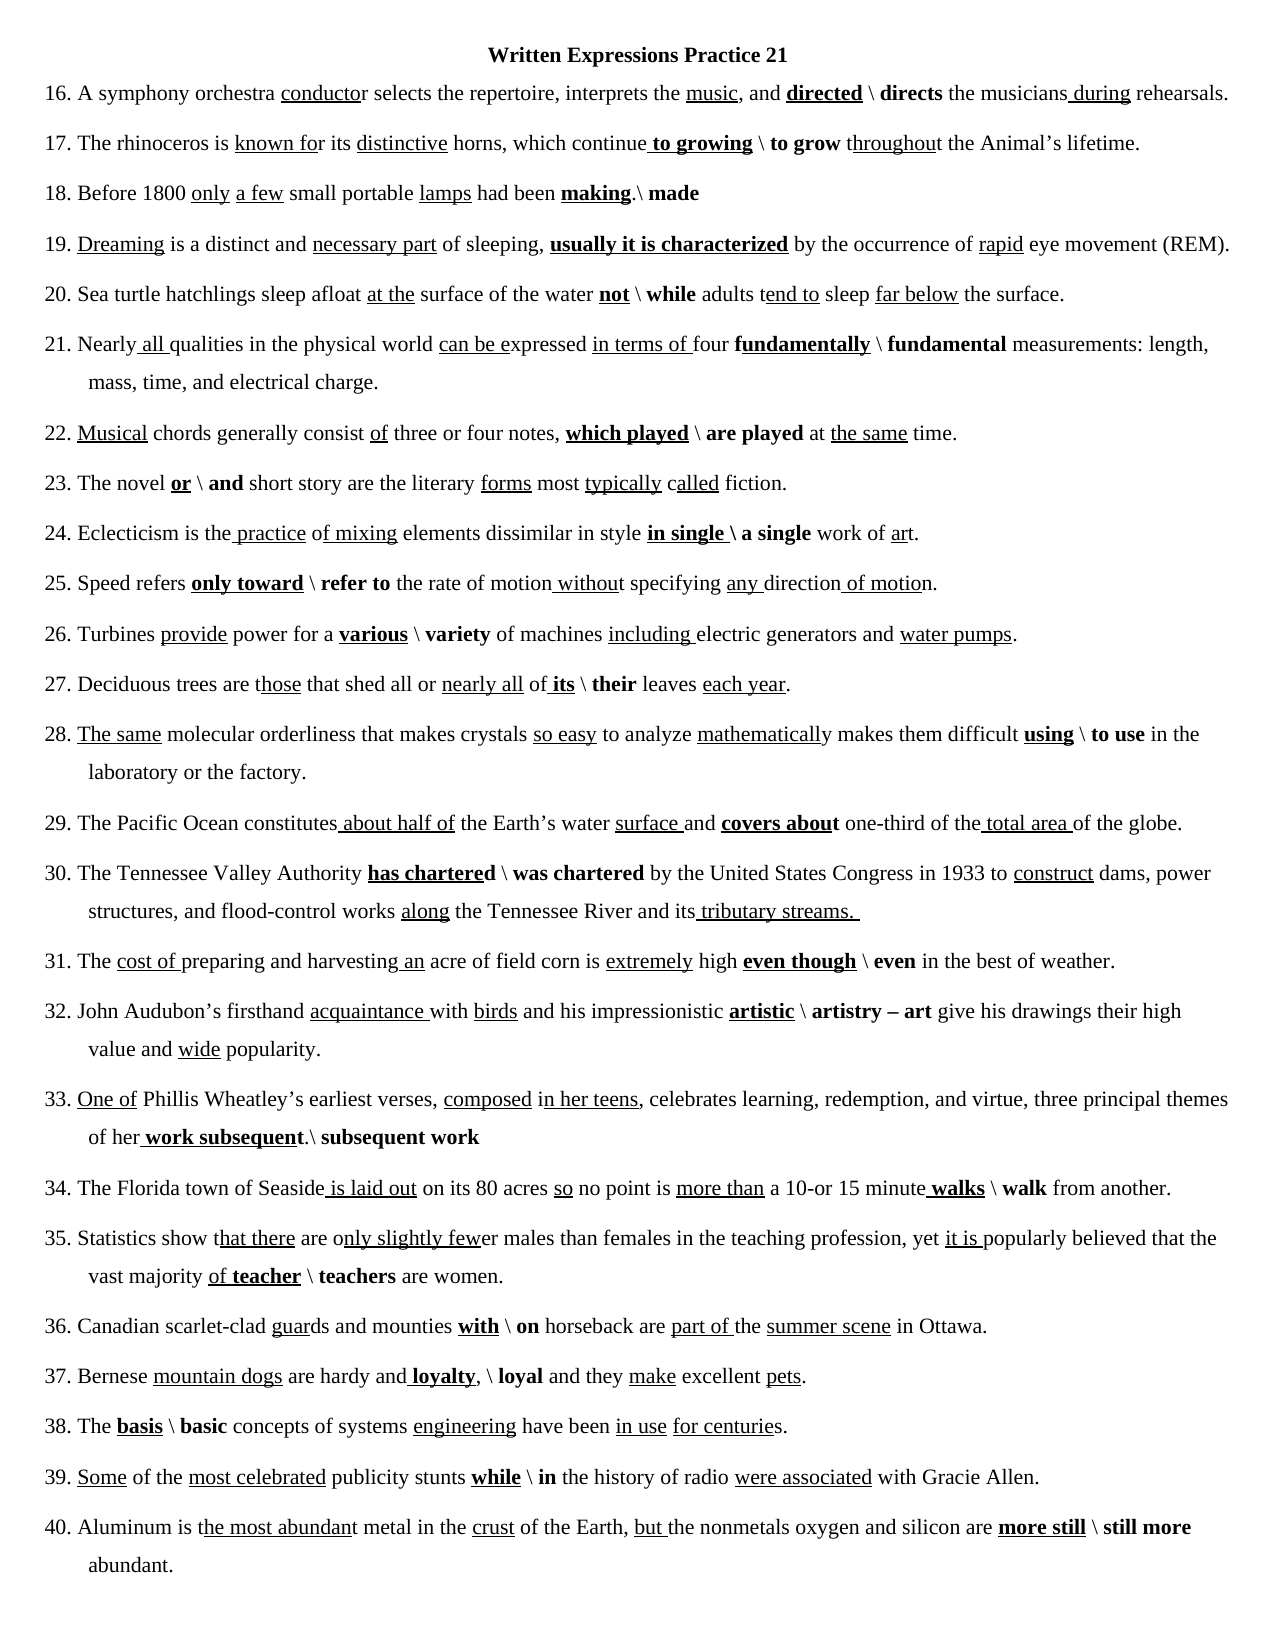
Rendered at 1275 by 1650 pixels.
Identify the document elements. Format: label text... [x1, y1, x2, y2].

text 28. The same molecular orderliness that makes crystals so easy to analyze mathematically makes them difficult using \ to use in the laboratory or the factory. [44, 721, 1231, 784]
text 16. A symphony orchestra conductor selects the repertoire, interprets the music, and directed \ directs the musicians during rehearsals. [44, 80, 1231, 105]
text 17. The rhinoceros is known for its distinctive horns, which continue to growing \ to grow throughout the Animal’s lifetime. [44, 130, 1231, 155]
text 31. The cost of preparing and harvesting an acre of field corn is extremely high even though \ even in the best of weather. [44, 948, 1231, 973]
text 37. Bernese mountain dogs are hardy and loyalty, \ loyal and they make excellent pets. [44, 1363, 1231, 1388]
text 22. Musical chords generally consist of three or four notes, which played \ are played at the same time. [44, 419, 1231, 445]
text 34. The Florida town of Seaside is laid out on its 80 acres so no point is more than a 10-or 15 minute walks \ walk from another. [44, 1174, 1231, 1200]
text Written Expressions Practice 21 [44, 42, 1231, 67]
text 35. Statistics show that there are only slightly fewer males than females in the teaching profession, yet it is popularly believed that the vast majority of teacher \ teachers are women. [44, 1225, 1231, 1288]
text 20. Sea turtle hatchlings sleep afloat at the surface of the water not \ while adults tend to sleep far below the surface. [44, 281, 1231, 306]
text 30. The Tennessee Valley Authority has chartered \ was chartered by the United States Congress in 1933 to construct dams, power structures, and flood-control works along the Tennessee River and its tributary streams. [44, 860, 1231, 923]
text 40. Aluminum is the most abundant metal in the crust of the Earth, but the nonmetals oxygen and silicon are more still \ still more abundant. [44, 1514, 1231, 1577]
text 23. The novel or \ and short story are the literary forms most typically called fiction. [44, 470, 1231, 495]
text 18. Before 1800 only a few small portable lamps had been making.\ made [44, 180, 1231, 206]
text 36. Canadian scarlet-clad guards and mounties with \ on horseback are part of the summer scene in Ottawa. [44, 1313, 1231, 1338]
text 19. Dreaming is a distinct and necessary part of sleeping, usually it is characterized by the occurrence of rapid eye movement (REM). [44, 231, 1231, 256]
text 38. The basis \ basic concepts of systems engineering have been in use for centuries. [44, 1413, 1231, 1439]
text 25. Speed refers only toward \ refer to the rate of motion without specifying any direction of motion. [44, 570, 1231, 596]
text 39. Some of the most celebrated publicity stunts while \ in the history of radio were associated with Gracie Allen. [44, 1464, 1231, 1489]
text 24. Eclecticism is the practice of mixing elements dissimilar in style in single \ a single work of art. [44, 520, 1231, 545]
text 32. John Audubon’s firsthand acquaintance with birds and his impressionistic artistic \ artistry – art give his drawings their high value and wide popularity. [44, 998, 1231, 1061]
text 21. Nearly all qualities in the physical world can be expressed in terms of four fundamentally \ fundamental measurements: length, mass, time, and electrical charge. [44, 331, 1231, 394]
text 33. One of Phillis Wheatley’s earliest verses, composed in her teens, celebrates learning, redemption, and virtue, three principal themes of her work subsequent.\ subsequent work [44, 1086, 1231, 1149]
text 29. The Pacific Ocean constitutes about half of the Earth’s water surface and covers about one-third of the total area of the globe. [44, 809, 1231, 835]
text 26. Turbines provide power for a various \ variety of machines including electric generators and water pumps. [44, 621, 1231, 646]
text 27. Deciduous trees are those that shed all or nearly all of its \ their leaves each year. [44, 671, 1231, 696]
